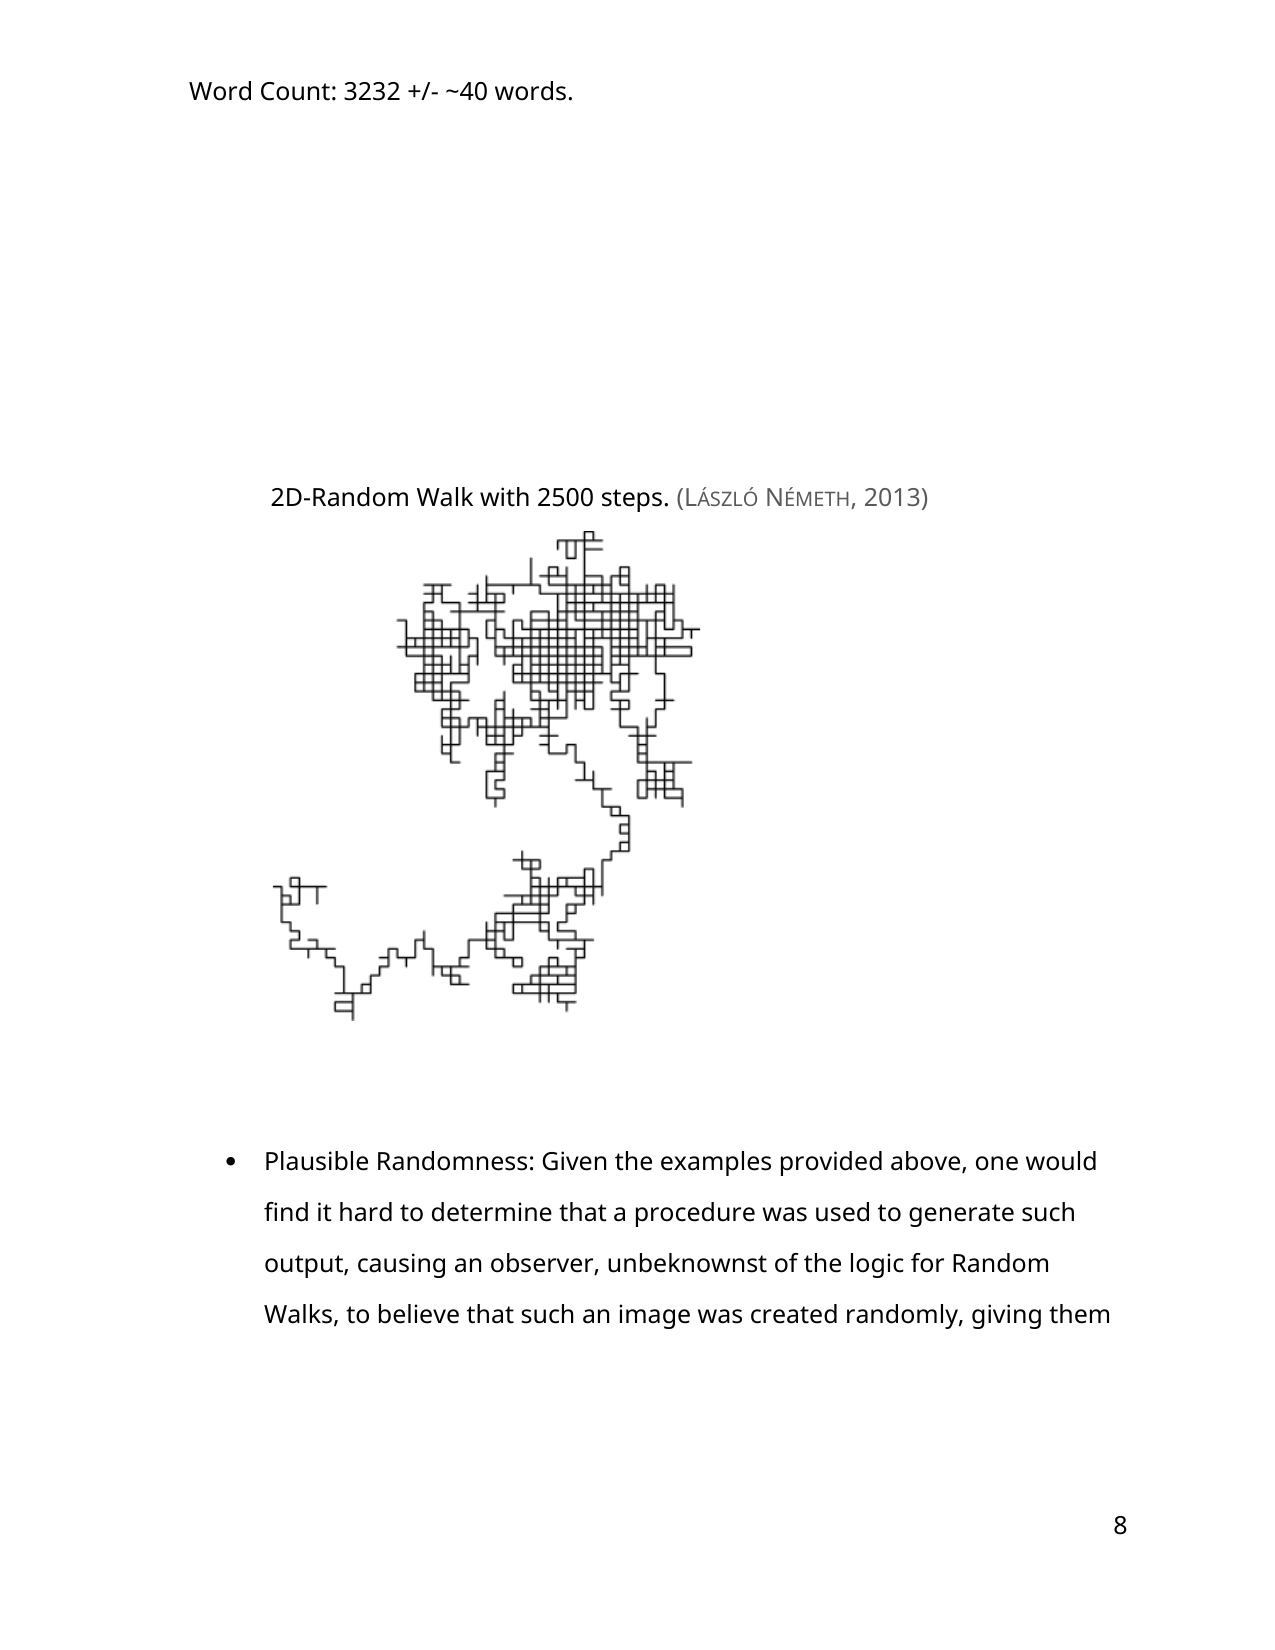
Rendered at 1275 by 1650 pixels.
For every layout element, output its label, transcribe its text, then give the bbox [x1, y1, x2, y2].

text 2D-Random Walk with 2500 steps. (László Németh, 2013) [264, 480, 1127, 514]
picture [272, 531, 700, 1021]
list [226, 1143, 1127, 1330]
